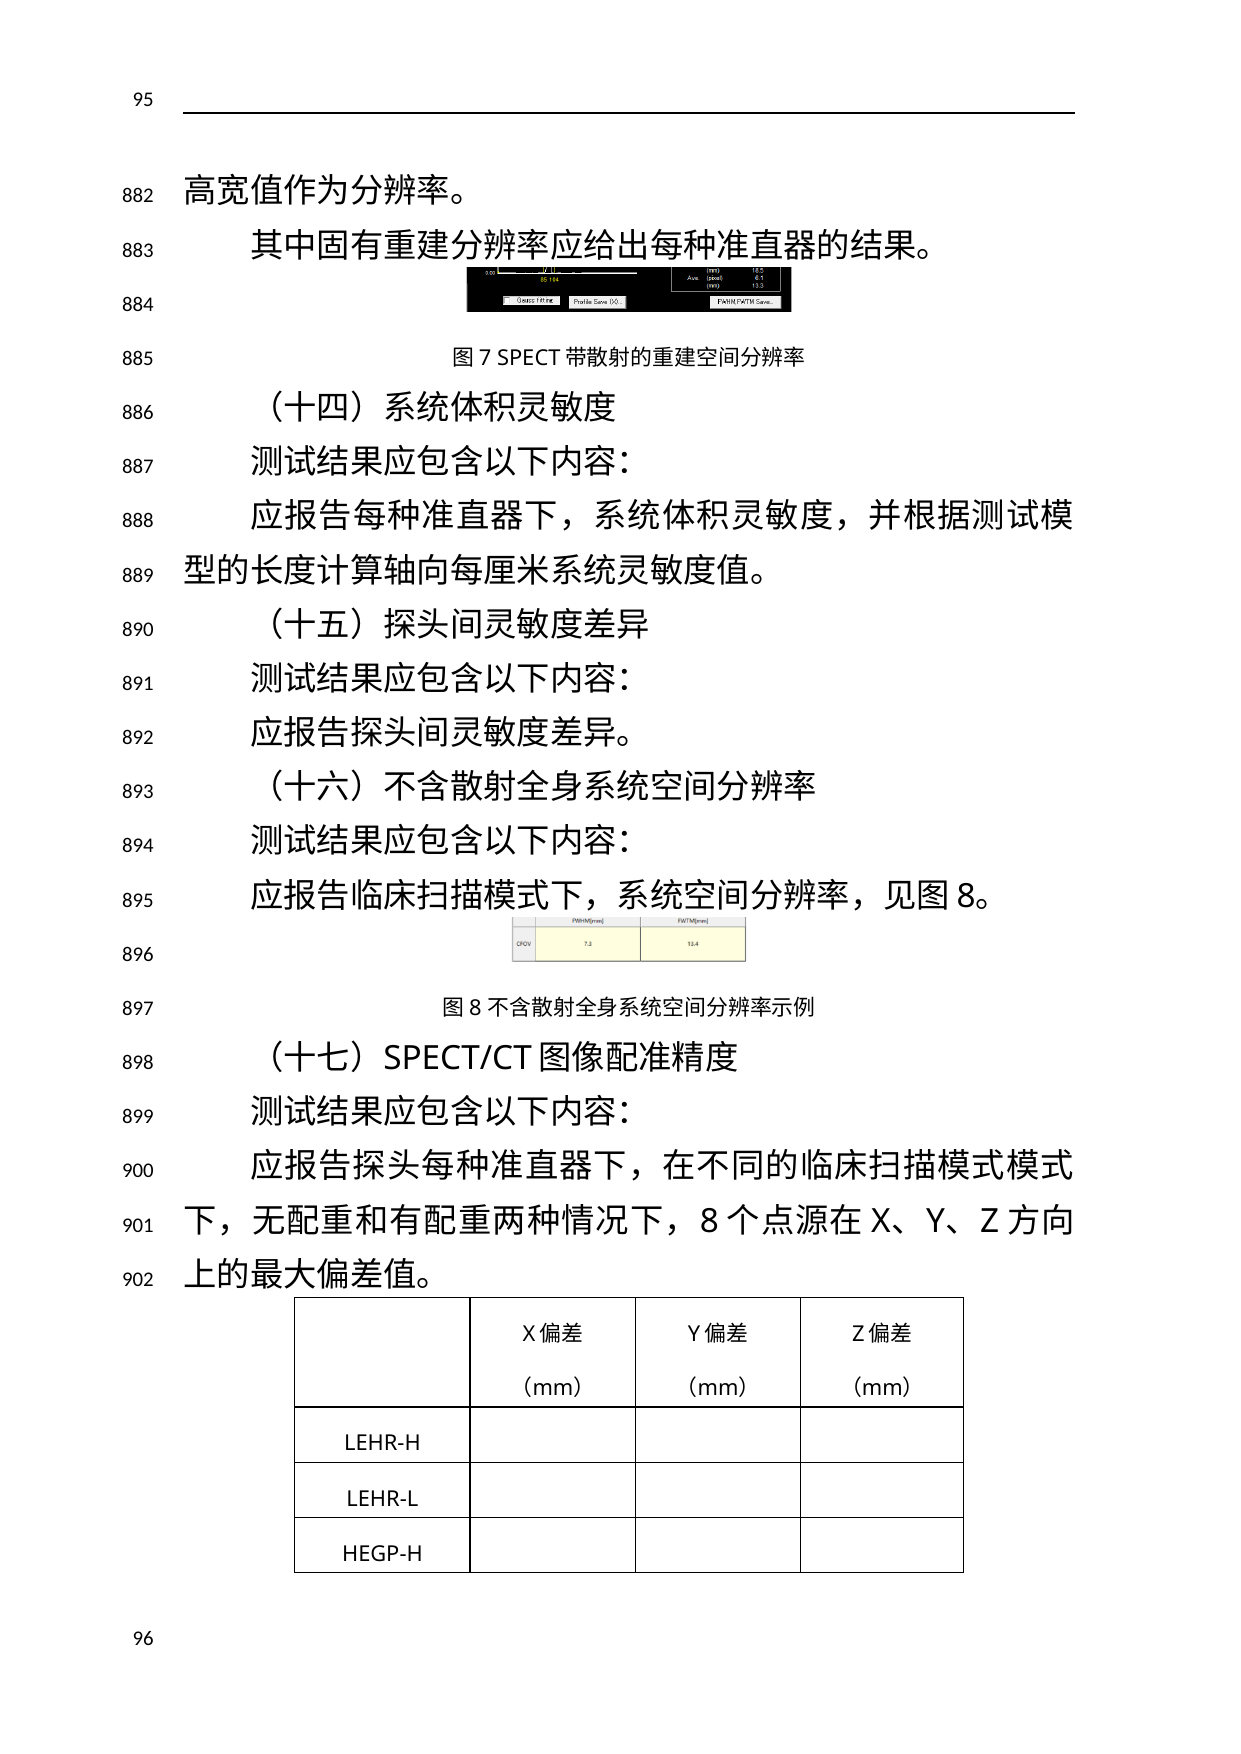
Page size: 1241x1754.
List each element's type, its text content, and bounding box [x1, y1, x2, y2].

text 测试结果应包含以下内容： [183, 1080, 1075, 1134]
text （十六）不含散射全身系统空间分辨率 [183, 755, 1075, 809]
table_cell [801, 1408, 963, 1462]
text 其中固有重建分辨率应给出每种准直器的结果。 [183, 214, 1075, 268]
table_cell [471, 1518, 635, 1572]
table_cell [636, 1518, 800, 1572]
table_cell [471, 1463, 635, 1517]
table_header X偏差（mm） [471, 1298, 635, 1406]
table_cell [636, 1463, 800, 1517]
table_cell [801, 1518, 963, 1572]
table_header Z偏差（mm） [801, 1298, 963, 1406]
text 图7 SPECT带散射的重建空间分辨率 [183, 322, 1075, 376]
text 应报告探头间灵敏度差异。 [183, 701, 1075, 755]
picture [466, 267, 792, 312]
text 应报告探头每种准直器下，在不同的临床扫描模式模式下，无配重和有配重两种情况下，8个点源在X、Y、Z方向上的最大偏差值。 [183, 1134, 1075, 1297]
table_header [295, 1298, 469, 1406]
table_cell LEHR-H [295, 1408, 469, 1462]
picture [511, 917, 747, 962]
text 应报告每种准直器下，系统体积灵敏度，并根据测试模型的长度计算轴向每厘米系统灵敏度值。 [183, 484, 1075, 593]
text 应报告临床扫描模式下，系统空间分辨率，见图8。 [183, 864, 1075, 918]
text 测试结果应包含以下内容： [183, 647, 1075, 701]
table_cell HEGP-H [295, 1518, 469, 1572]
table_header Y偏差（mm） [636, 1298, 800, 1406]
text 测试结果应包含以下内容： [183, 430, 1075, 484]
table_cell [636, 1408, 800, 1462]
text （十四）系统体积灵敏度 [183, 376, 1075, 430]
text 图8 不含散射全身系统空间分辨率示例 [183, 972, 1075, 1026]
text （十七）SPECT/CT图像配准精度 [183, 1026, 1075, 1080]
table_cell [801, 1463, 963, 1517]
text 测试结果应包含以下内容： [183, 809, 1075, 864]
table_cell LEHR-L [295, 1463, 469, 1517]
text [183, 159, 1075, 214]
text （十五）探头间灵敏度差异 [183, 593, 1075, 647]
table_cell [471, 1408, 635, 1462]
